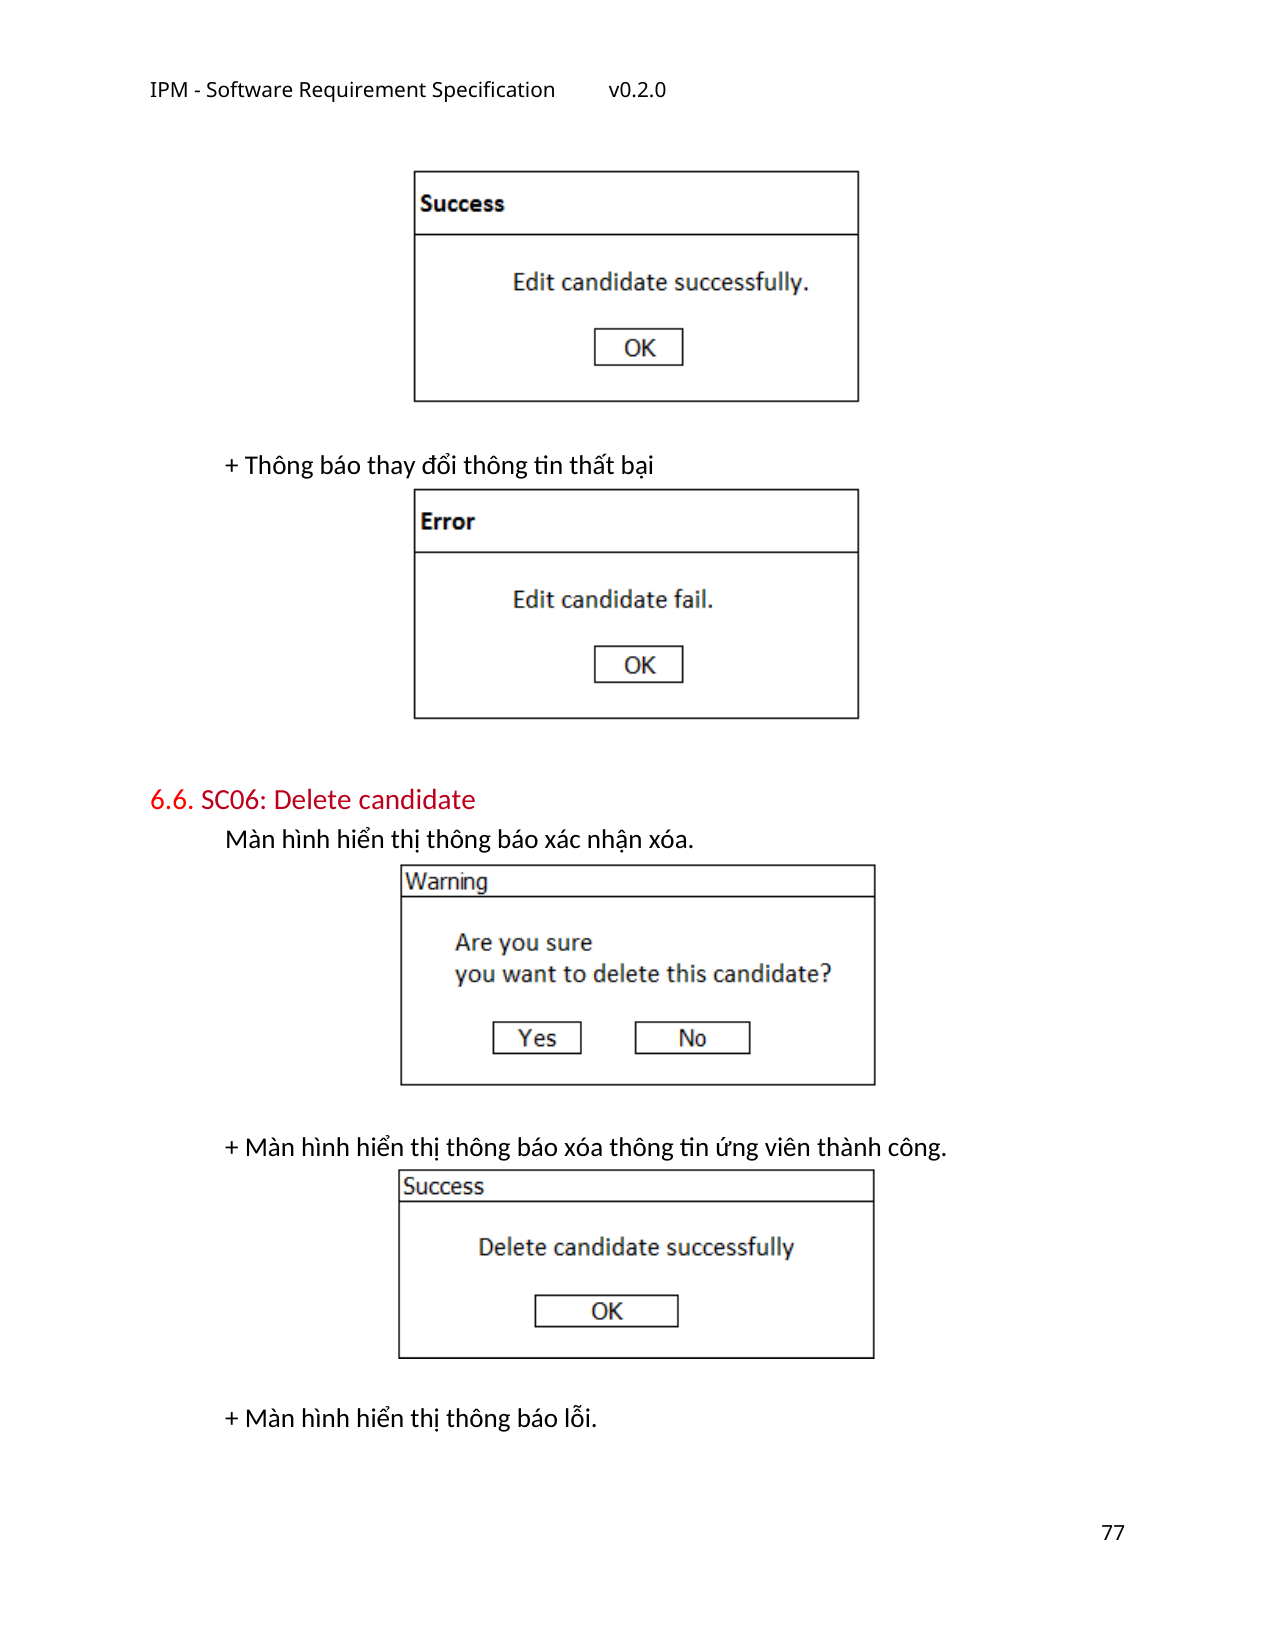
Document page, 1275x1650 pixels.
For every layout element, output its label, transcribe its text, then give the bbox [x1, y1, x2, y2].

picture [396, 860, 879, 1089]
picture [411, 168, 864, 407]
picture [411, 486, 864, 724]
text Màn hình hiển thị thông báo xác nhận xóa. [150, 822, 1125, 855]
picture [397, 1168, 878, 1359]
subtitle SC06: Delete candidate [150, 781, 1125, 817]
text + Màn hình hiển thị thông báo lỗi. [150, 1401, 1125, 1434]
text + Màn hình hiển thị thông báo xóa thông tin ứng viên thành công. [150, 1130, 1125, 1163]
text + Thông báo thay đổi thông tin thất bại [150, 448, 1125, 481]
